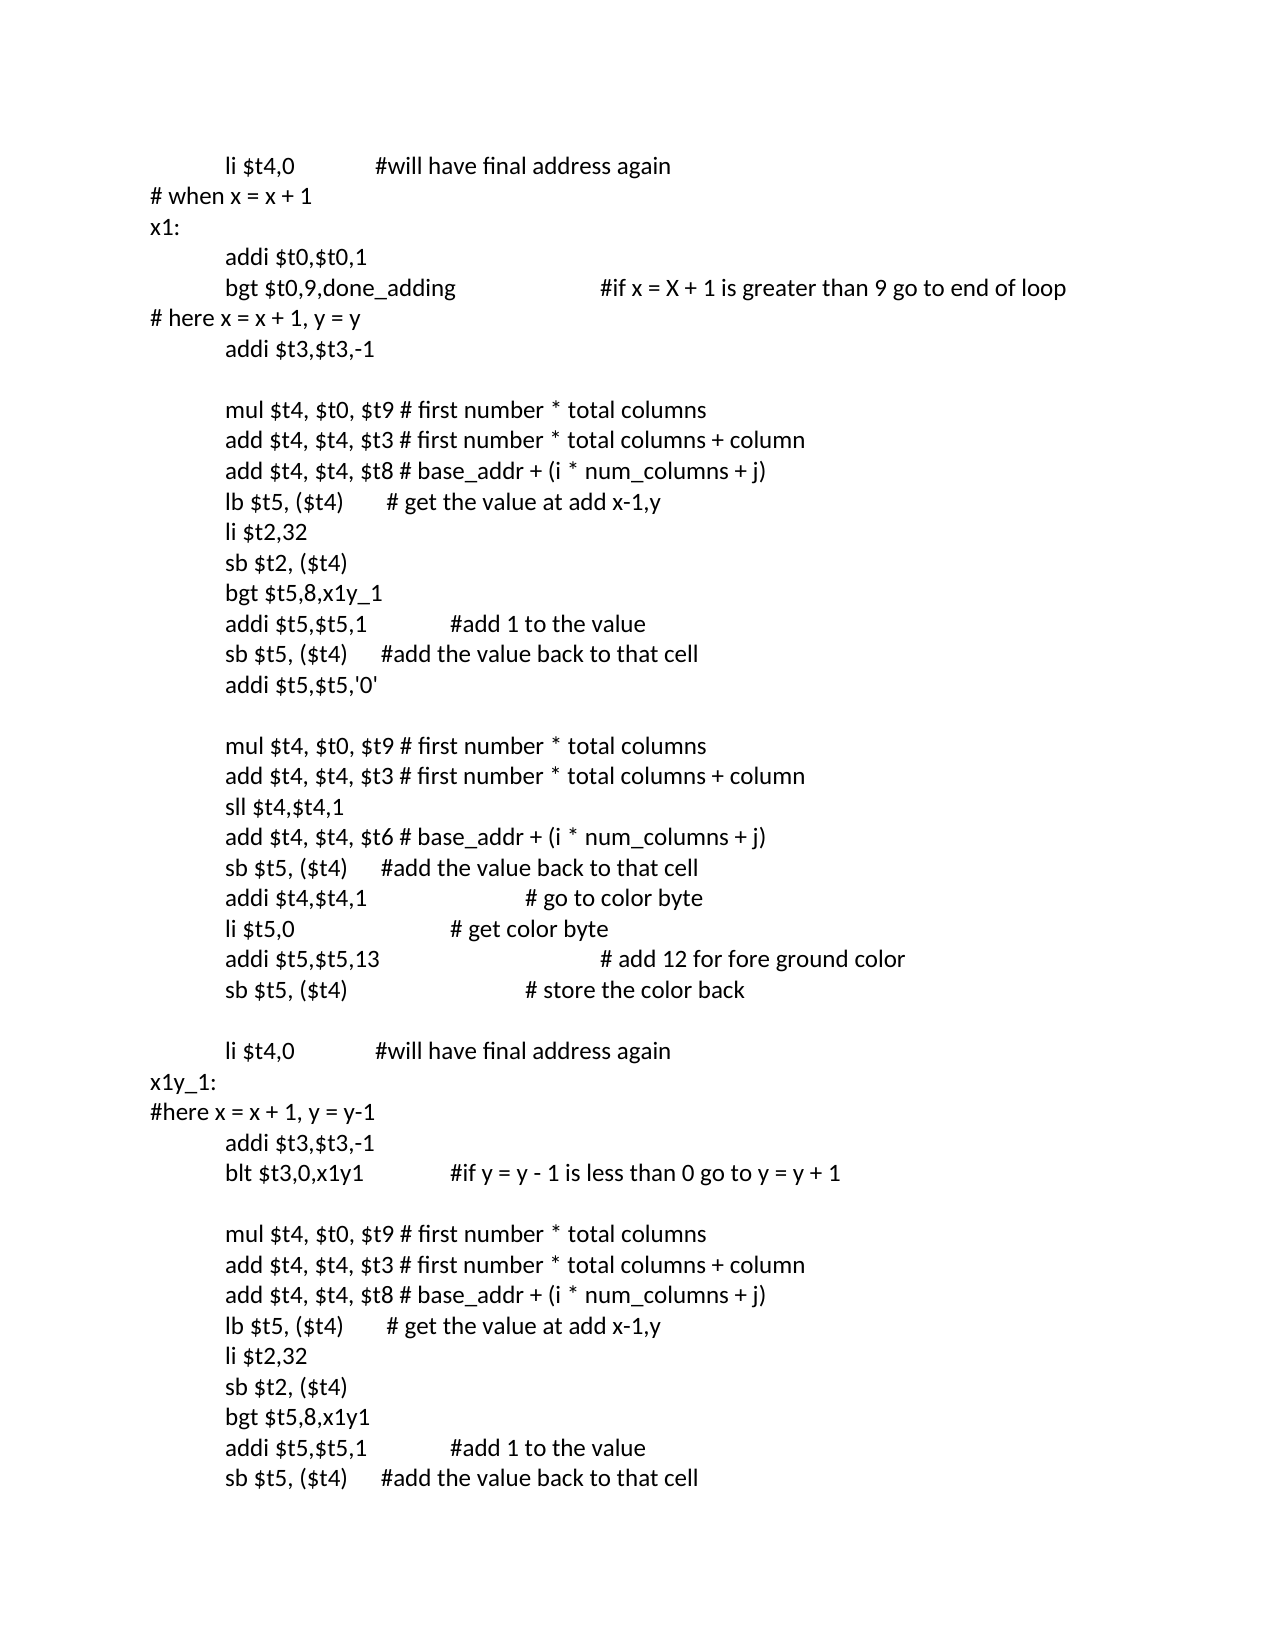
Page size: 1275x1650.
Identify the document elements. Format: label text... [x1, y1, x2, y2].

text # here x = x + 1, y = y [150, 303, 1125, 333]
text x1y_1: [150, 1066, 1125, 1096]
text mul $t4, $t0, $t9 # first number * total columns [150, 394, 1125, 425]
text sb $t5, ($t4) # store the color back [150, 974, 1125, 1004]
text mul $t4, $t0, $t9 # first number * total columns [150, 730, 1125, 760]
text bgt $t5,8,x1y_1 [150, 577, 1125, 608]
text li $t4,0 #will have final address again [150, 1035, 1125, 1066]
text sb $t5, ($t4) #add the value back to that cell [150, 852, 1125, 882]
text addi $t5,$t5,1 #add 1 to the value [150, 1432, 1125, 1462]
text li $t2,32 [150, 1340, 1125, 1371]
text addi $t5,$t5,1 #add 1 to the value [150, 608, 1125, 638]
text addi $t5,$t5,13 # add 12 for fore ground color [150, 943, 1125, 974]
text addi $t3,$t3,-1 [150, 333, 1125, 364]
text li $t5,0 # get color byte [150, 913, 1125, 943]
text addi $t3,$t3,-1 [150, 1127, 1125, 1157]
text #here x = x + 1, y = y-1 [150, 1096, 1125, 1127]
text addi $t4,$t4,1 # go to color byte [150, 882, 1125, 913]
text bgt $t5,8,x1y1 [150, 1401, 1125, 1432]
text sb $t2, ($t4) [150, 547, 1125, 577]
text lb $t5, ($t4) # get the value at add x-1,y [150, 486, 1125, 516]
text sll $t4,$t4,1 [150, 791, 1125, 821]
text add $t4, $t4, $t8 # base_addr + (i * num_columns + j) [150, 455, 1125, 486]
text sb $t2, ($t4) [150, 1371, 1125, 1401]
text add $t4, $t4, $t3 # first number * total columns + column [150, 760, 1125, 791]
text # when x = x + 1 [150, 181, 1125, 211]
text add $t4, $t4, $t3 # first number * total columns + column [150, 425, 1125, 455]
text add $t4, $t4, $t3 # first number * total columns + column [150, 1249, 1125, 1279]
text add $t4, $t4, $t6 # base_addr + (i * num_columns + j) [150, 821, 1125, 852]
text sb $t5, ($t4) #add the value back to that cell [150, 638, 1125, 669]
text addi $t0,$t0,1 [150, 242, 1125, 272]
text blt $t3,0,x1y1 #if y = y - 1 is less than 0 go to y = y + 1 [150, 1157, 1125, 1188]
text sb $t5, ($t4) #add the value back to that cell [150, 1462, 1125, 1493]
text add $t4, $t4, $t8 # base_addr + (i * num_columns + j) [150, 1279, 1125, 1310]
text addi $t5,$t5,'0' [150, 669, 1125, 699]
text li $t2,32 [150, 516, 1125, 547]
text x1: [150, 211, 1125, 242]
text bgt $t0,9,done_adding #if x = X + 1 is greater than 9 go to end of loop [150, 272, 1125, 303]
text li $t4,0 #will have final address again [150, 150, 1125, 181]
text mul $t4, $t0, $t9 # first number * total columns [150, 1218, 1125, 1249]
text lb $t5, ($t4) # get the value at add x-1,y [150, 1310, 1125, 1340]
